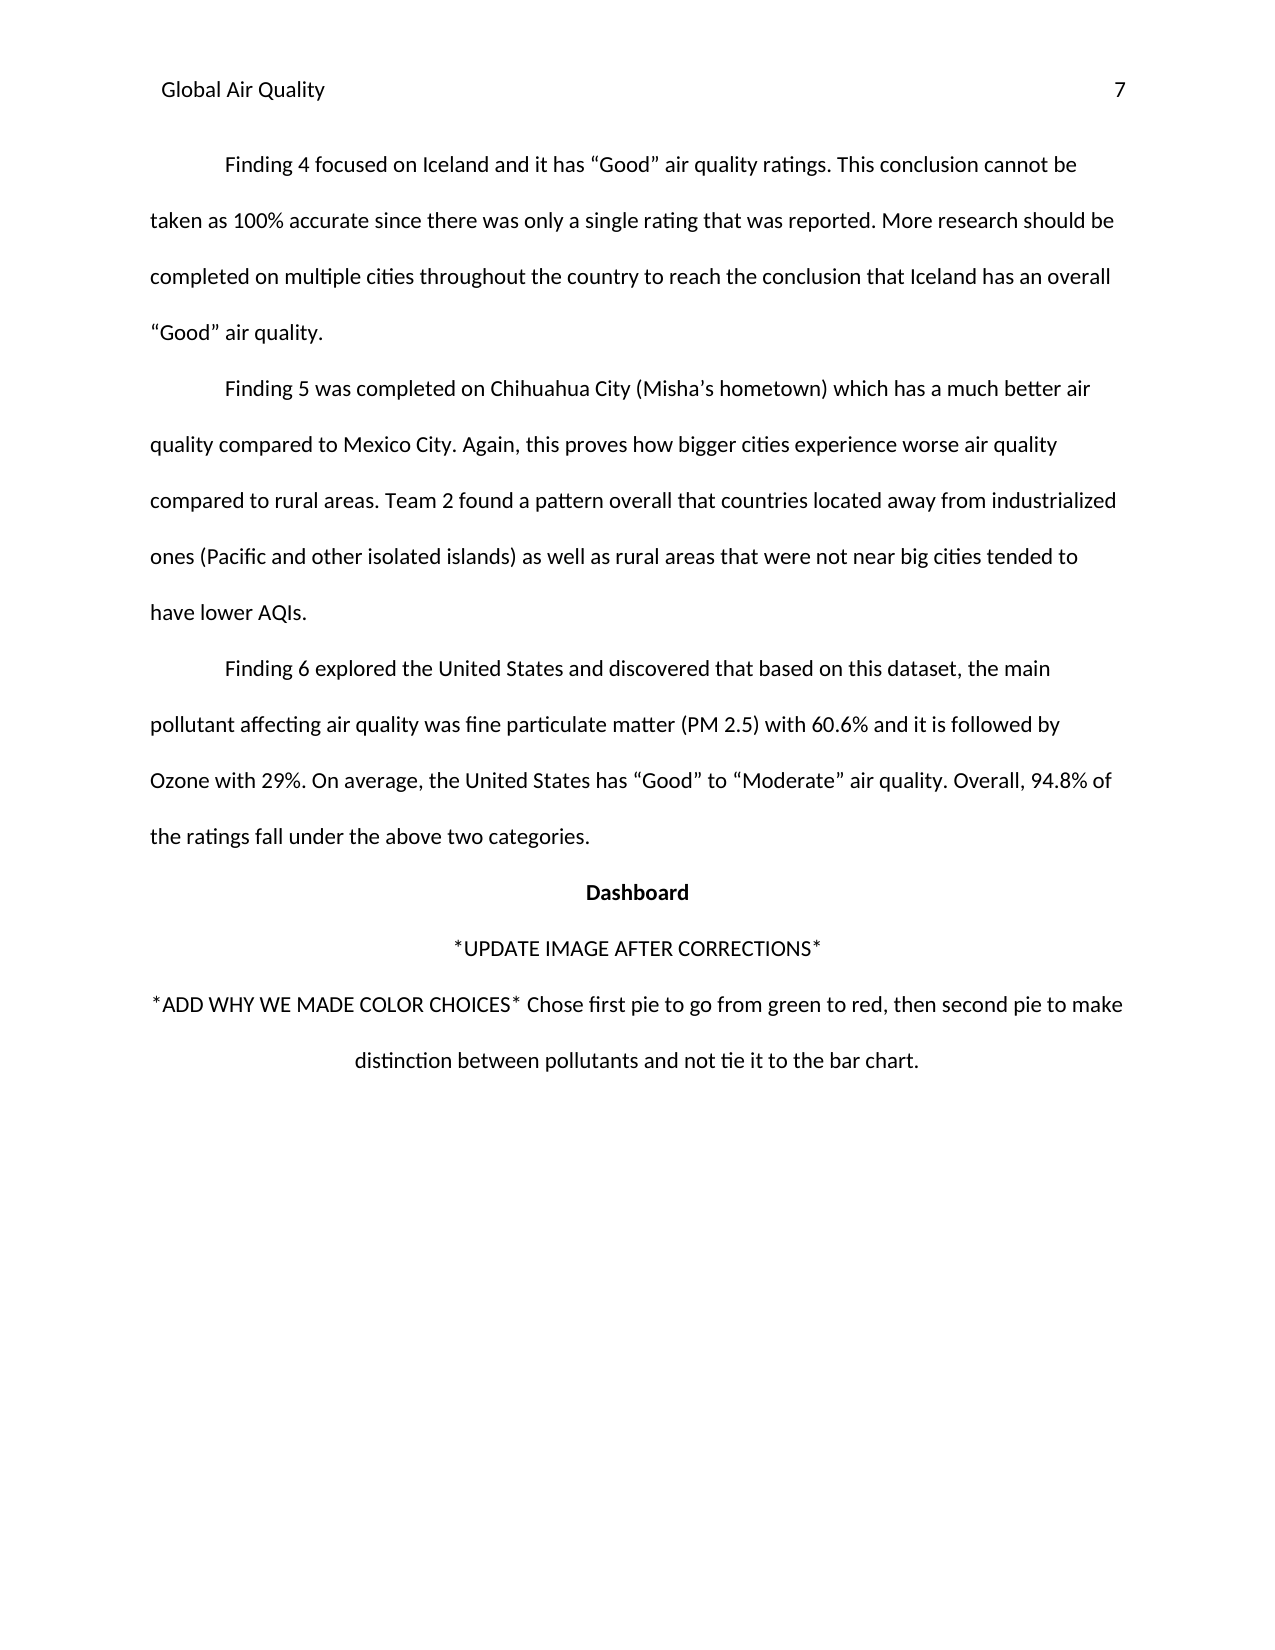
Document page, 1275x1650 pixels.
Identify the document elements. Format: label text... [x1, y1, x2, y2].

text *ADD WHY WE MADE COLOR CHOICES* Chose first pie to go from green to red, then second pie to make distinction between pollutants and not tie it to the bar chart. [150, 991, 1125, 1075]
text Finding 4 focused on Iceland and it has “Good” air quality ratings. This conclusion cannot be taken as 100% accurate since there was only a single rating that was reported. More research should be completed on multiple cities throughout the country to reach the conclusion that Iceland has an overall “Good” air quality. [150, 150, 1125, 346]
text Dashboard [150, 878, 1125, 907]
text Finding 6 explored the United States and discovered that based on this dataset, the main pollutant affecting air quality was fine particulate matter (PM 2.5) with 60.6% and it is followed by Ozone with 29%. On average, the United States has “Good” to “Moderate” air quality. Overall, 94.8% of the ratings fall under the above two categories. [150, 654, 1125, 851]
text *UPDATE IMAGE AFTER CORRECTIONS* [150, 934, 1125, 963]
text Finding 5 was completed on Chihuahua City (Misha’s hometown) which has a much better air quality compared to Mexico City. Again, this proves how bigger cities experience worse air quality compared to rural areas. Team 2 found a pattern overall that countries located away from industrialized ones (Pacific and other isolated islands) as well as rural areas that were not near big cities tended to have lower AQIs. [150, 374, 1125, 626]
